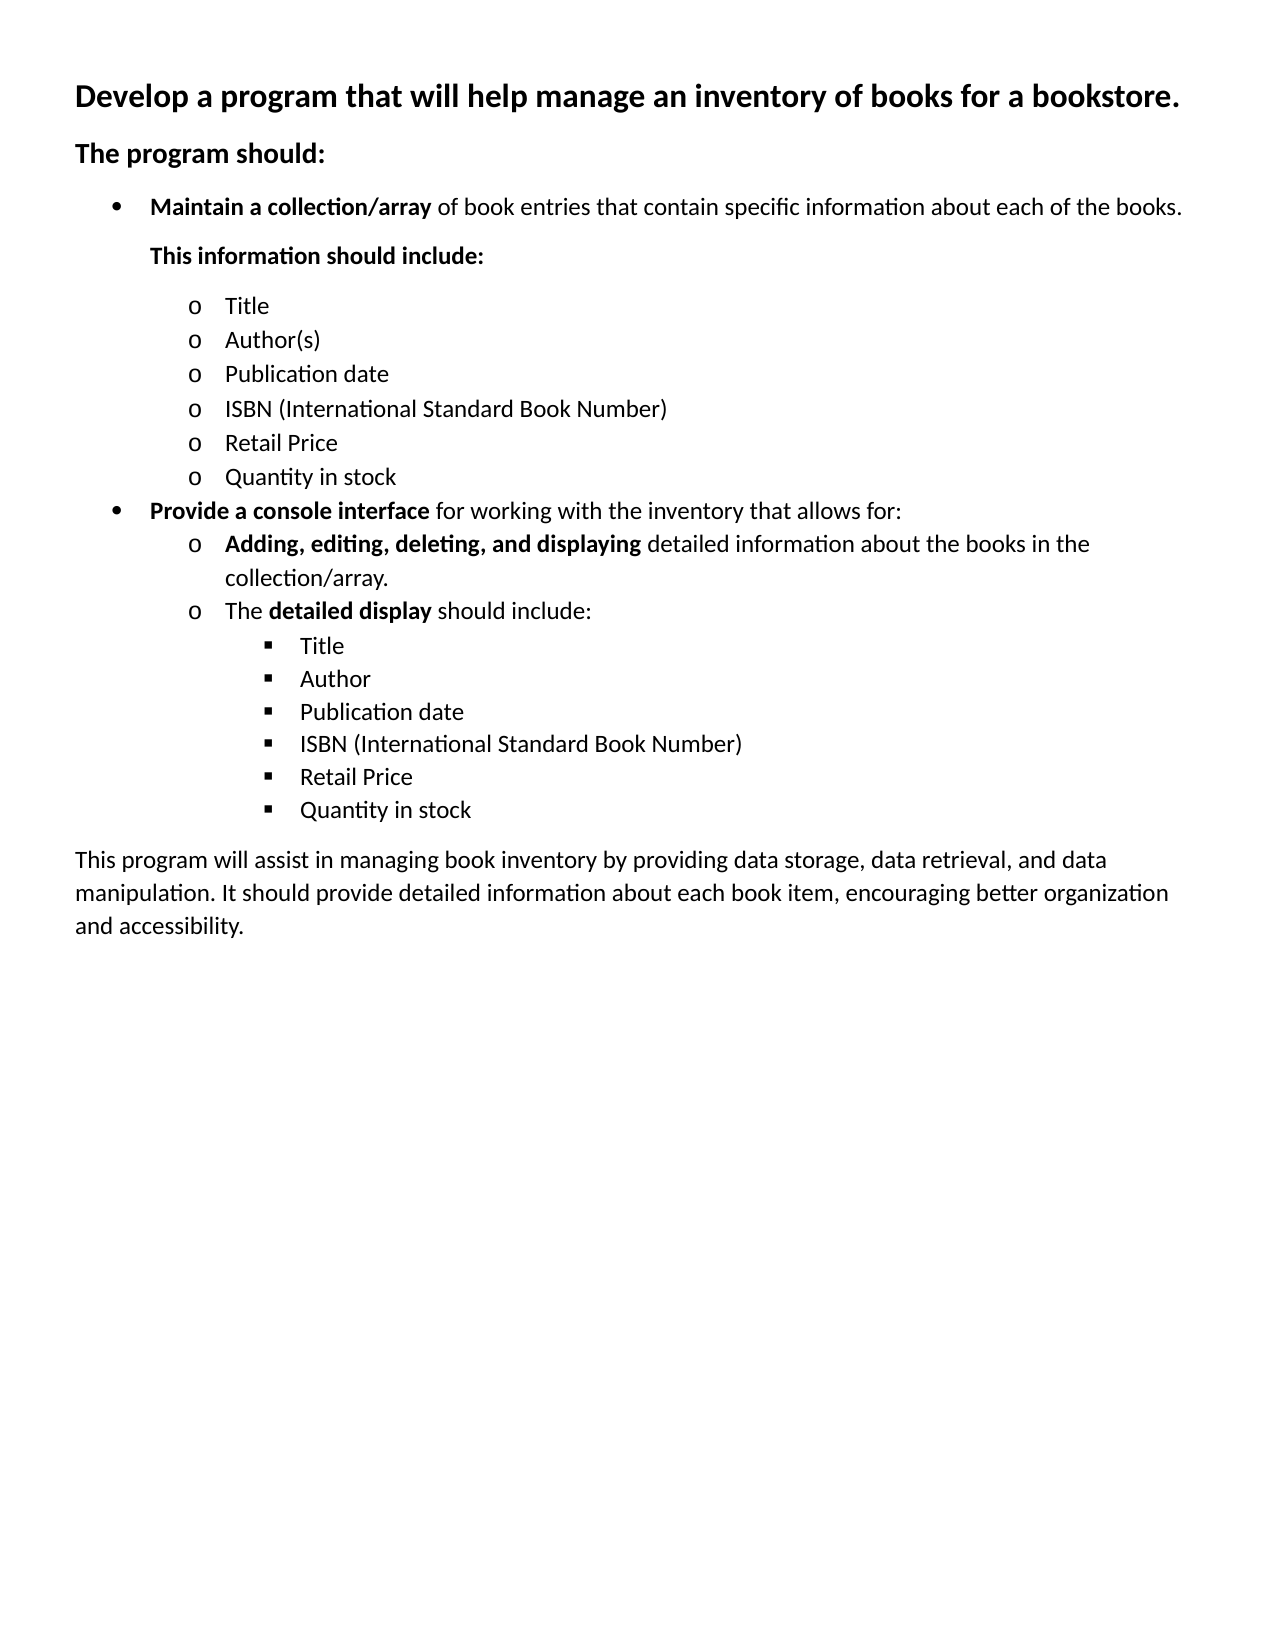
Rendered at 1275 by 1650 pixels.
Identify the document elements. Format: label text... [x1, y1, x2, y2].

text The program should: [75, 136, 1200, 171]
list Adding, editing, deleting, and displaying detailed information about the books in the collection/array. [187, 528, 1200, 593]
list Publication date [187, 358, 1200, 390]
text This information should include: [75, 240, 1200, 271]
list ISBN (International Standard Book Number) [187, 393, 1200, 424]
list Quantity in stock [187, 461, 1200, 493]
text Develop a program that will help manage an inventory of books for a bookstore. [75, 75, 1200, 116]
list ISBN (International Standard Book Number) [262, 728, 1200, 759]
list Publication date [262, 696, 1200, 726]
list Maintain a collection/array of book entries that contain specific information about each of the books. [112, 191, 1200, 221]
list Title [262, 630, 1200, 660]
list Author [262, 663, 1200, 693]
list Retail Price [187, 427, 1200, 459]
text This program will assist in managing book inventory by providing data storage, data retrieval, and data manipulation. It should provide detailed information about each book item, encouraging better organization and accessibility. [75, 844, 1200, 940]
list Title [187, 290, 1200, 322]
list The detailed display should include: [187, 596, 1200, 627]
list Author(s) [187, 324, 1200, 356]
list Provide a console interface for working with the inventory that allows for: [112, 496, 1200, 526]
list Quantity in stock [262, 794, 1200, 825]
list Retail Price [262, 761, 1200, 792]
